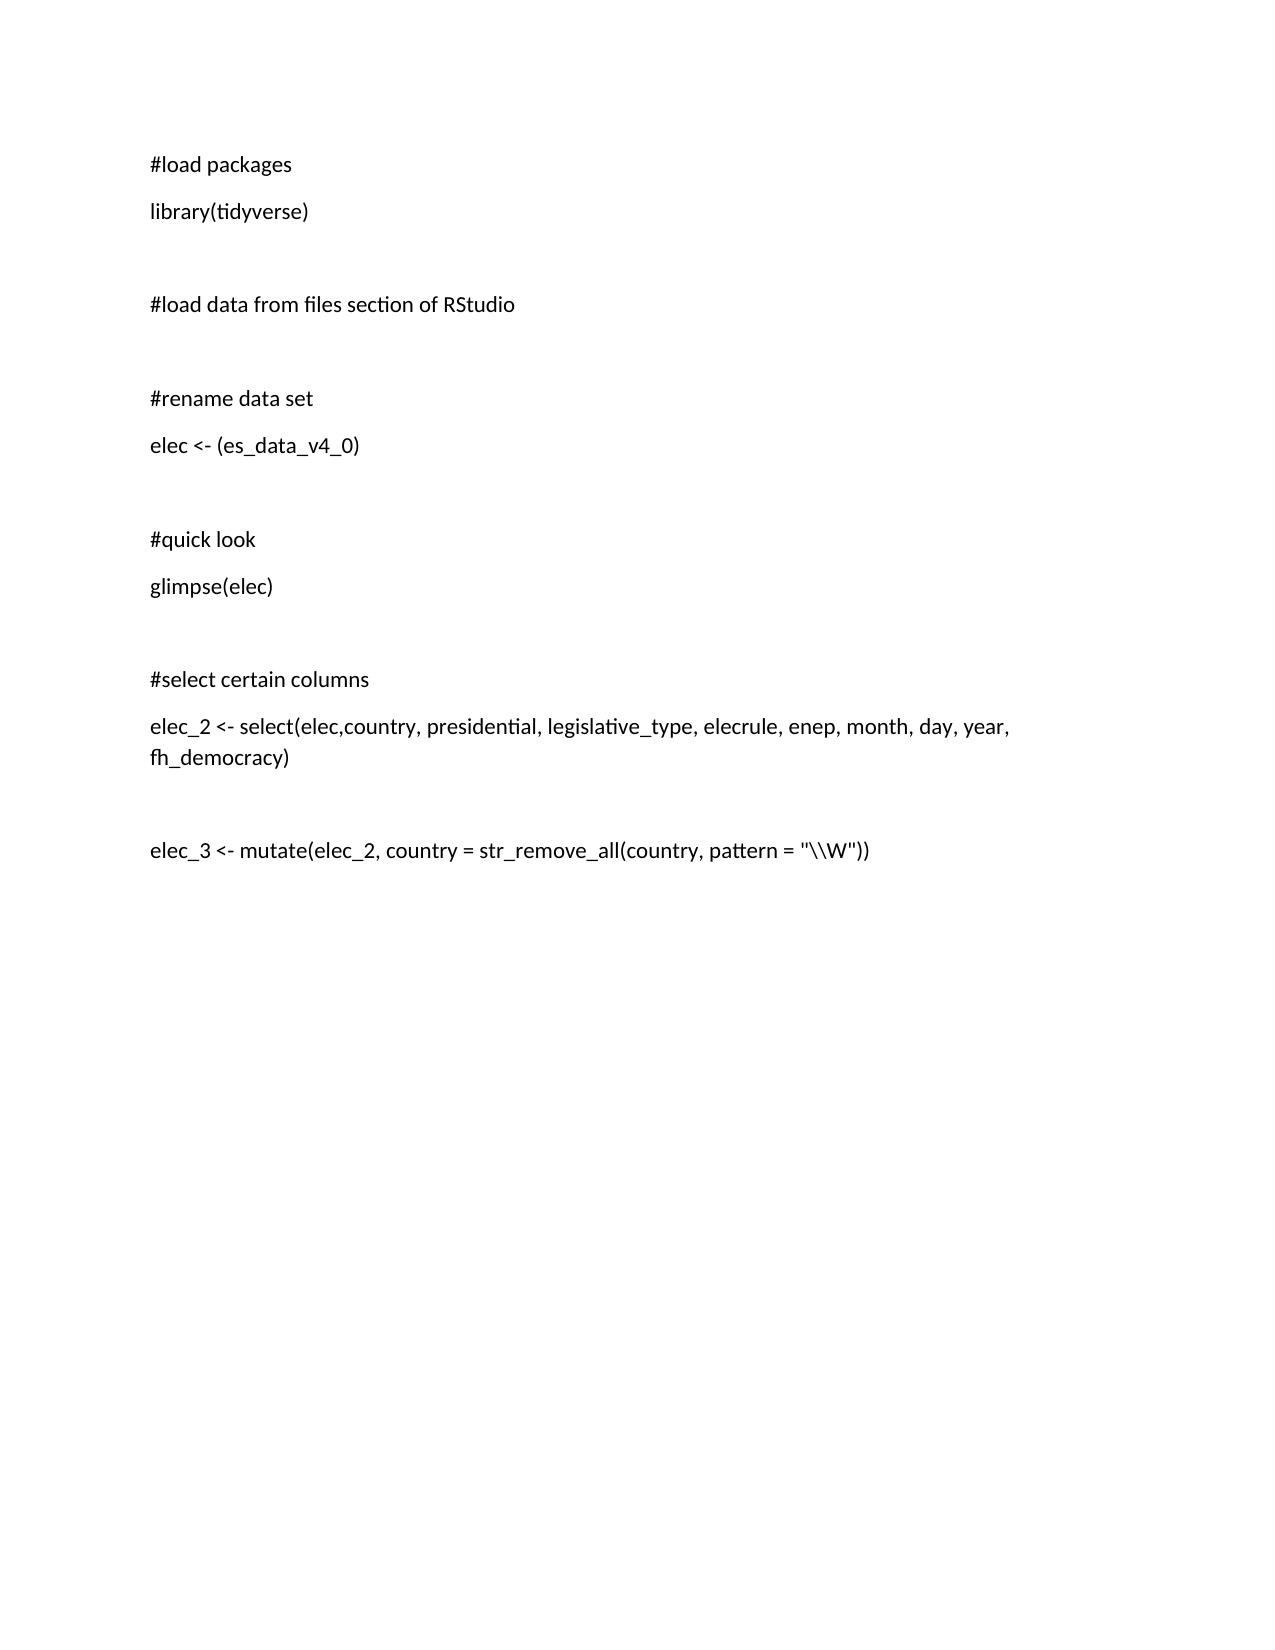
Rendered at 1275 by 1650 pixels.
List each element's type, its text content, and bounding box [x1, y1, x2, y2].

text #load data from files section of RStudio [150, 291, 1125, 319]
text glimpse(elec) [150, 572, 1125, 600]
text library(tidyverse) [150, 197, 1125, 225]
text elec_3 <- mutate(elec_2, country = str_remove_all(country, pattern = "\\W")) [150, 836, 1125, 864]
text #quick look [150, 525, 1125, 553]
text #rename data set [150, 384, 1125, 412]
text #load packages [150, 150, 1125, 178]
text elec_2 <- select(elec,country, presidential, legislative_type, elecrule, enep, month, day, year, fh_democracy) [150, 712, 1125, 771]
text elec <- (es_data_v4_0) [150, 431, 1125, 459]
text #select certain columns [150, 666, 1125, 694]
